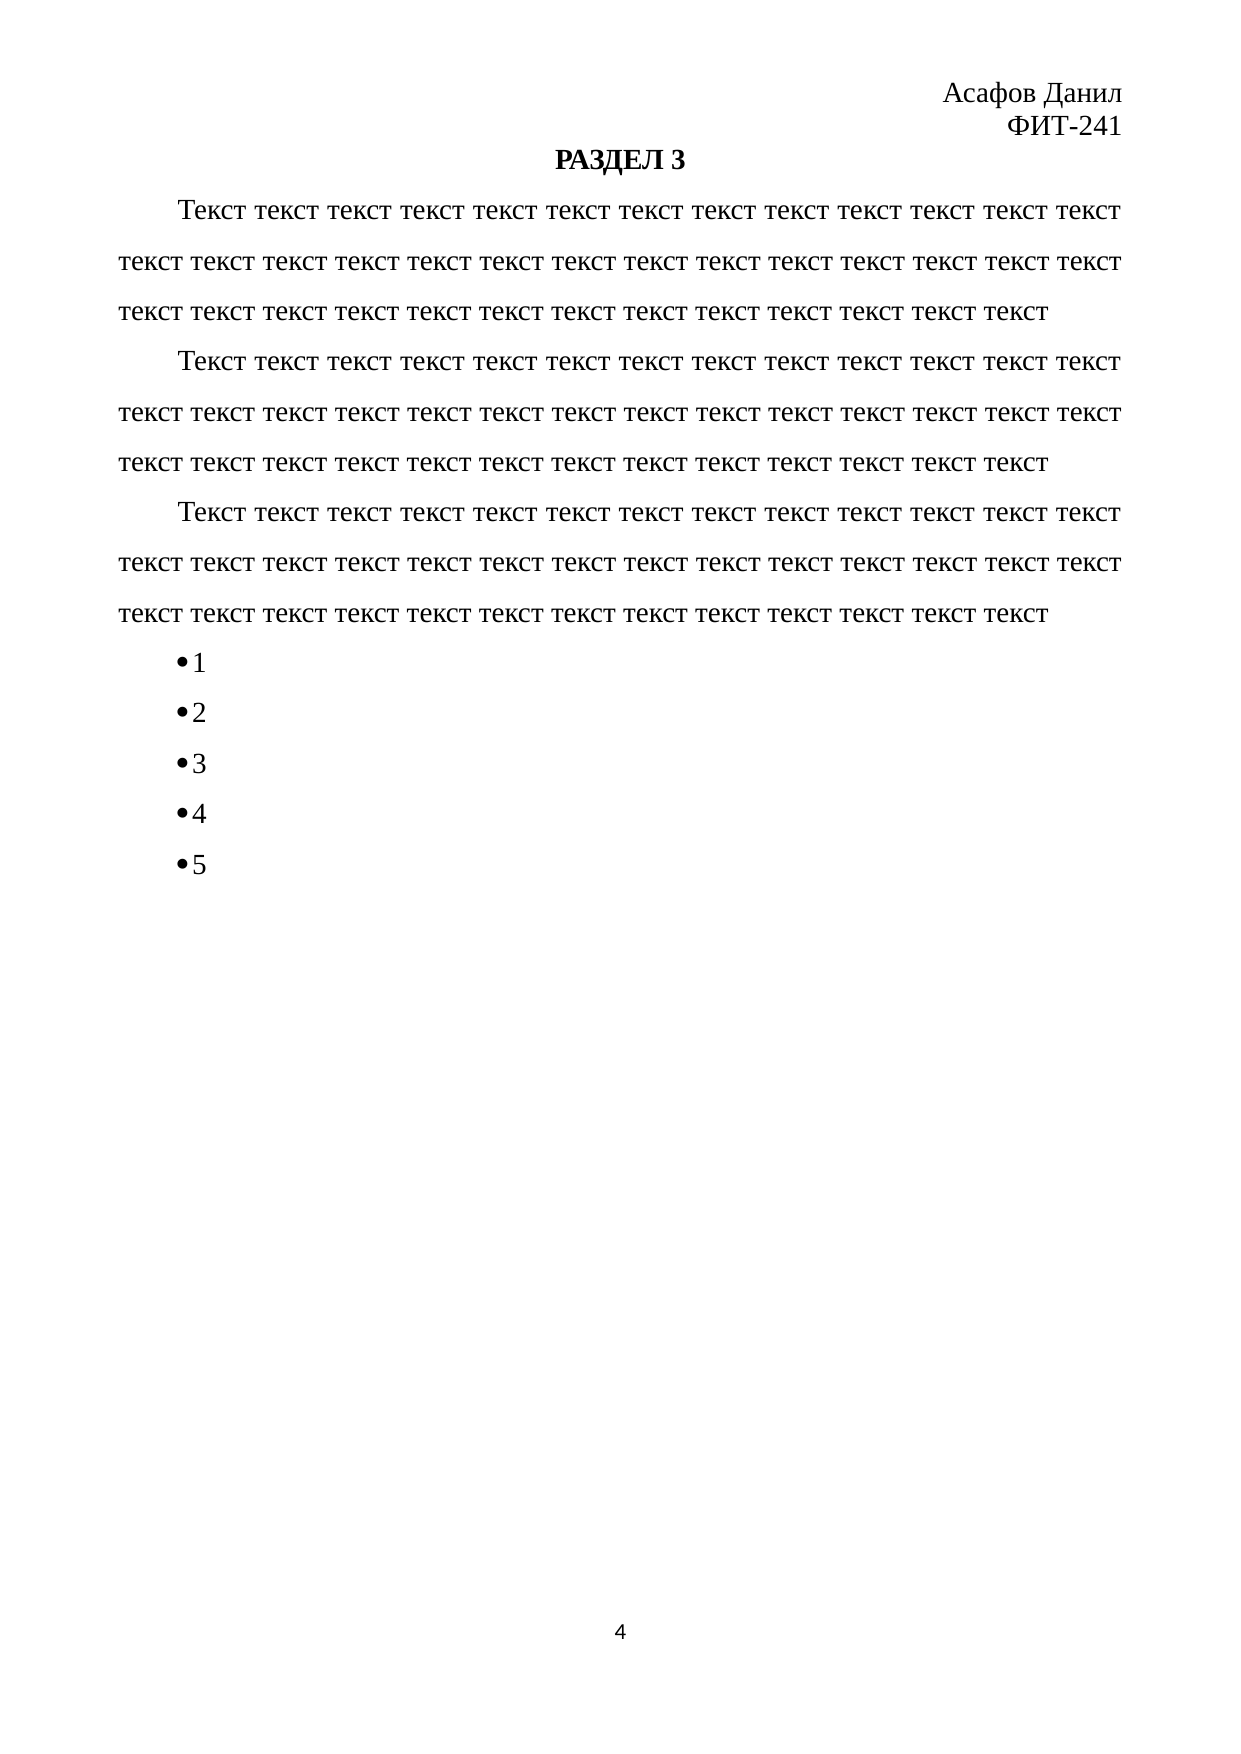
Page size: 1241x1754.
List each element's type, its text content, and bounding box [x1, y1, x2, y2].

text Текст текст текст текст текст текст текст текст текст текст текст текст текст текст текст текст текст текст текст текст текст текст текст текст текст текст текст текст текст текст текст текст текст текст текст текст текст текст текст текст [118, 343, 1122, 477]
text Текст текст текст текст текст текст текст текст текст текст текст текст текст текст текст текст текст текст текст текст текст текст текст текст текст текст текст текст текст текст текст текст текст текст текст текст текст текст текст текст [118, 192, 1122, 327]
list 5 [118, 847, 1122, 881]
subtitle РАЗДЕЛ 3 [118, 142, 1122, 176]
list 1 [118, 645, 1122, 679]
list 2 [118, 696, 1122, 729]
list 4 [118, 796, 1122, 830]
list 3 [118, 746, 1122, 780]
text Текст текст текст текст текст текст текст текст текст текст текст текст текст текст текст текст текст текст текст текст текст текст текст текст текст текст текст текст текст текст текст текст текст текст текст текст текст текст текст текст [118, 494, 1122, 628]
